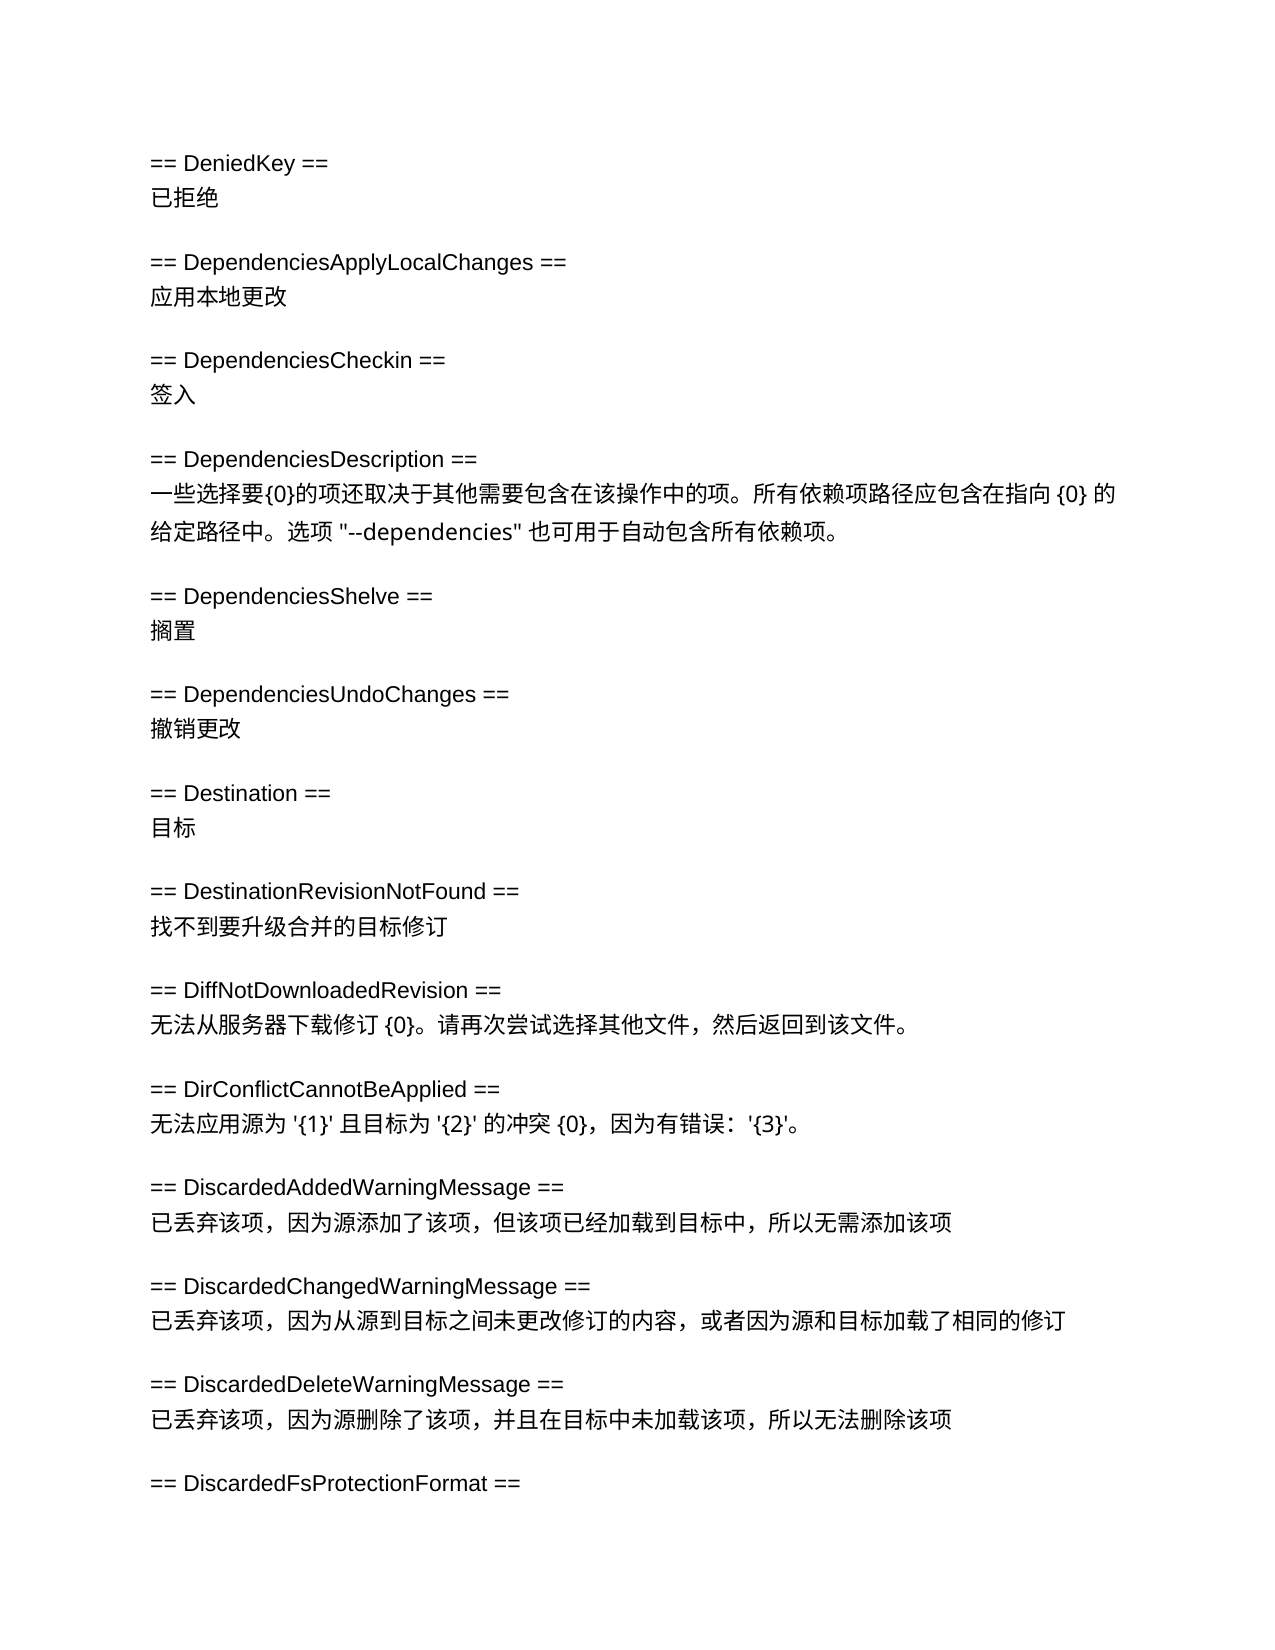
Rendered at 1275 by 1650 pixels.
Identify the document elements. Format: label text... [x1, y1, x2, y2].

text == DiscardedFsProtectionFormat == [150, 1470, 1125, 1496]
text == DependenciesShelve == [150, 583, 1125, 609]
text == DiscardedDeleteWarningMessage == [150, 1371, 1125, 1398]
text == DependenciesDescription == [150, 446, 1125, 472]
text 搁置 [150, 613, 1125, 646]
text == DeniedKey == [150, 150, 1125, 176]
text == DiscardedAddedWarningMessage == [150, 1174, 1125, 1201]
text 已丢弃该项，因为源删除了该项，并且在目标中未加载该项，所以无法删除该项 [150, 1402, 1125, 1435]
text == DependenciesApplyLocalChanges == [150, 248, 1125, 275]
text == DestinationRevisionNotFound == [150, 878, 1125, 904]
text == Destination == [150, 780, 1125, 806]
text == DependenciesUndoChanges == [150, 681, 1125, 707]
text 撤销更改 [150, 711, 1125, 744]
text 目标 [150, 810, 1125, 843]
text 无法应用源为 '{1}' 且目标为 '{2}' 的冲突 {0}，因为有错误：'{3}'。 [150, 1106, 1125, 1139]
text 已丢弃该项，因为从源到目标之间未更改修订的内容，或者因为源和目标加载了相同的修订 [150, 1303, 1125, 1336]
text == DiscardedChangedWarningMessage == [150, 1273, 1125, 1299]
text == DiffNotDownloadedRevision == [150, 977, 1125, 1003]
text 签入 [150, 377, 1125, 411]
text 已丢弃该项，因为源添加了该项，但该项已经加载到目标中，所以无需添加该项 [150, 1204, 1125, 1238]
text == DependenciesCheckin == [150, 347, 1125, 373]
text 无法从服务器下载修订 {0}。请再次尝试选择其他文件，然后返回到该文件。 [150, 1007, 1125, 1040]
text 一些选择要{0}的项还取决于其他需要包含在该操作中的项。所有依赖项路径应包含在指向 {0} 的给定路径中。选项 "--dependencies" 也可用于自动包含所有依赖项。 [150, 476, 1125, 547]
text 应用本地更改 [150, 279, 1125, 312]
text == DirConflictCannotBeApplied == [150, 1076, 1125, 1102]
text 找不到要升级合并的目标修订 [150, 908, 1125, 942]
text 已拒绝 [150, 180, 1125, 213]
